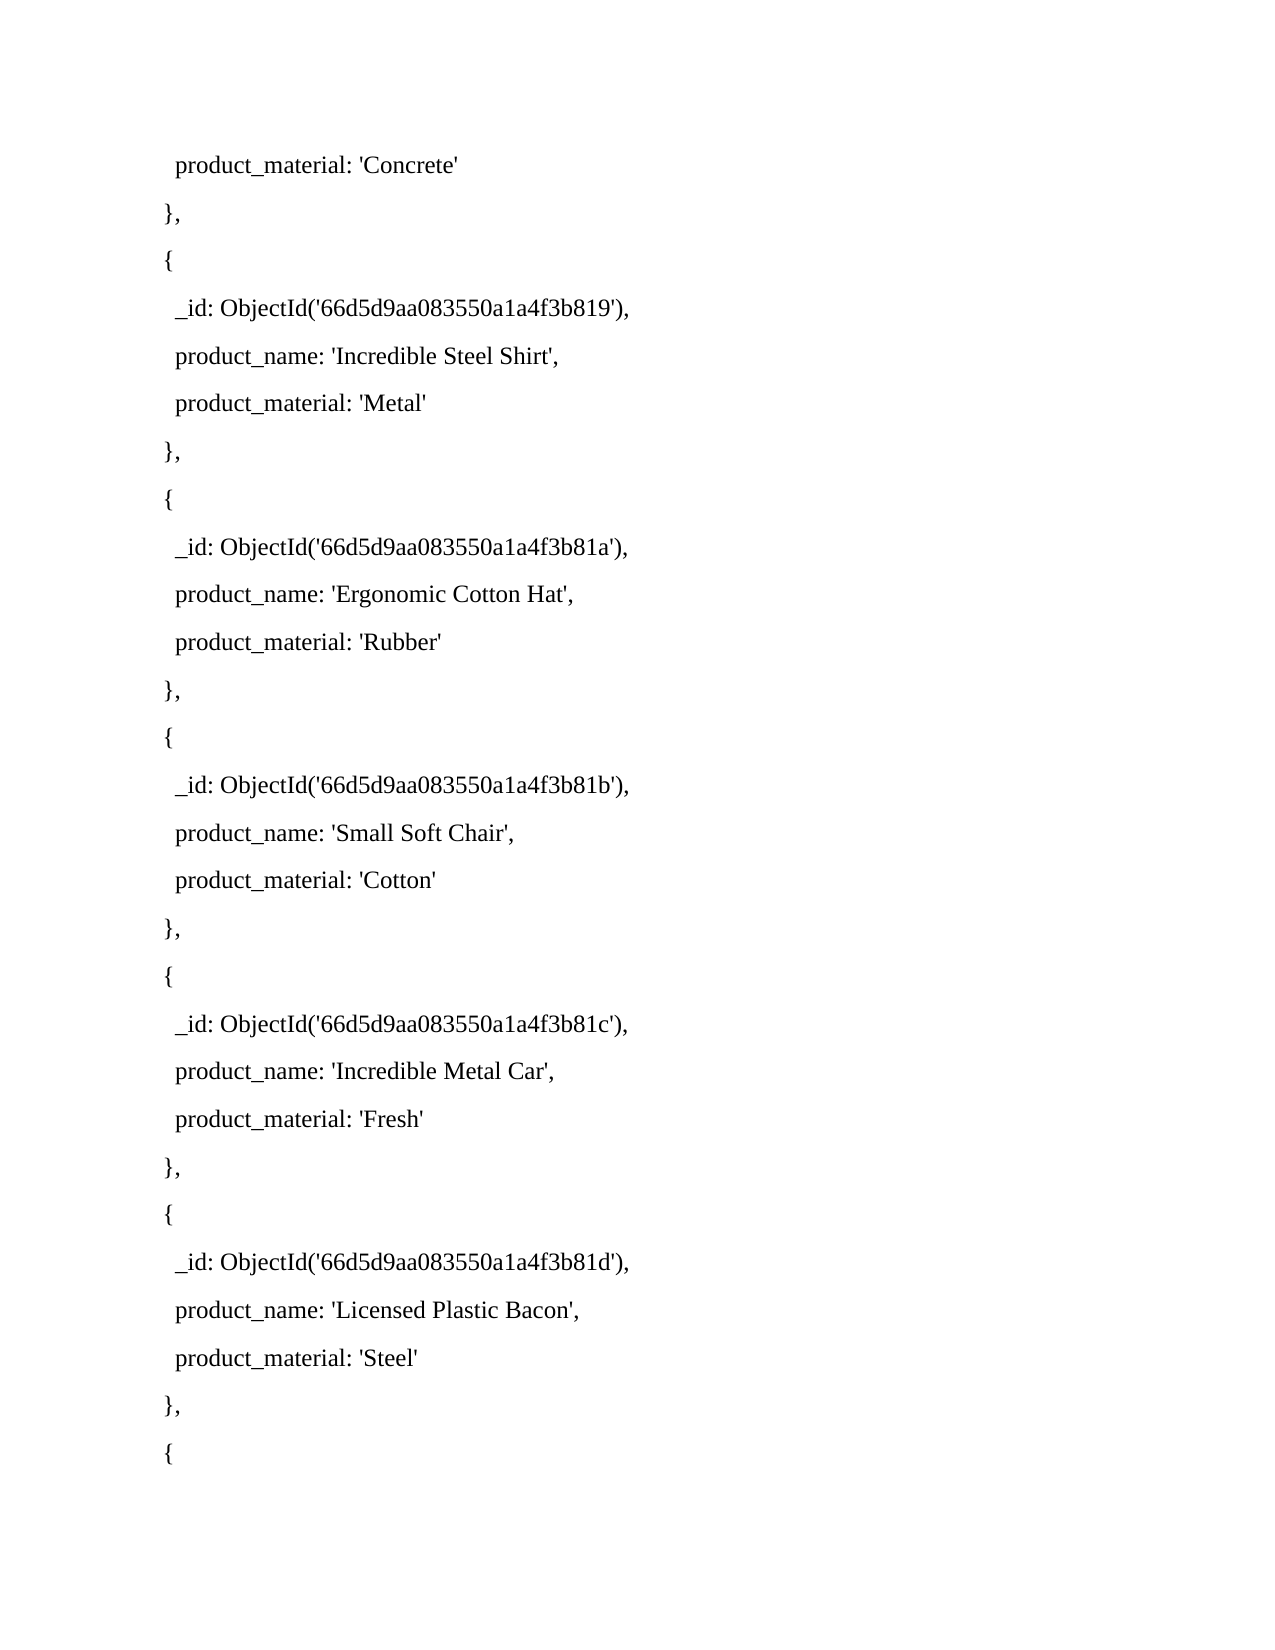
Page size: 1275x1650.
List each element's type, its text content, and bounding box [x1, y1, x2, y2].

text { [150, 722, 1125, 751]
text { [150, 484, 1125, 513]
text product_name: 'Incredible Metal Car', [150, 1056, 1125, 1085]
text }, [150, 436, 1125, 465]
text product_material: 'Cotton' [150, 866, 1125, 894]
text _id: ObjectId('66d5d9aa083550a1a4f3b819'), [150, 293, 1125, 322]
text product_material: 'Concrete' [150, 150, 1125, 179]
text product_name: 'Licensed Plastic Bacon', [150, 1295, 1125, 1324]
text _id: ObjectId('66d5d9aa083550a1a4f3b81d'), [150, 1247, 1125, 1276]
text product_name: 'Ergonomic Cotton Hat', [150, 579, 1125, 608]
text { [150, 961, 1125, 990]
text }, [150, 675, 1125, 703]
text }, [150, 1390, 1125, 1419]
text }, [150, 198, 1125, 226]
text }, [150, 913, 1125, 942]
text { [150, 1199, 1125, 1228]
text _id: ObjectId('66d5d9aa083550a1a4f3b81b'), [150, 770, 1125, 799]
text product_material: 'Steel' [150, 1343, 1125, 1371]
text { [150, 245, 1125, 274]
text { [150, 1438, 1125, 1467]
text product_name: 'Incredible Steel Shirt', [150, 341, 1125, 369]
text product_name: 'Small Soft Chair', [150, 818, 1125, 847]
text }, [150, 1152, 1125, 1181]
text product_material: 'Metal' [150, 388, 1125, 417]
text _id: ObjectId('66d5d9aa083550a1a4f3b81c'), [150, 1009, 1125, 1037]
text product_material: 'Rubber' [150, 627, 1125, 656]
text _id: ObjectId('66d5d9aa083550a1a4f3b81a'), [150, 532, 1125, 560]
text product_material: 'Fresh' [150, 1104, 1125, 1133]
